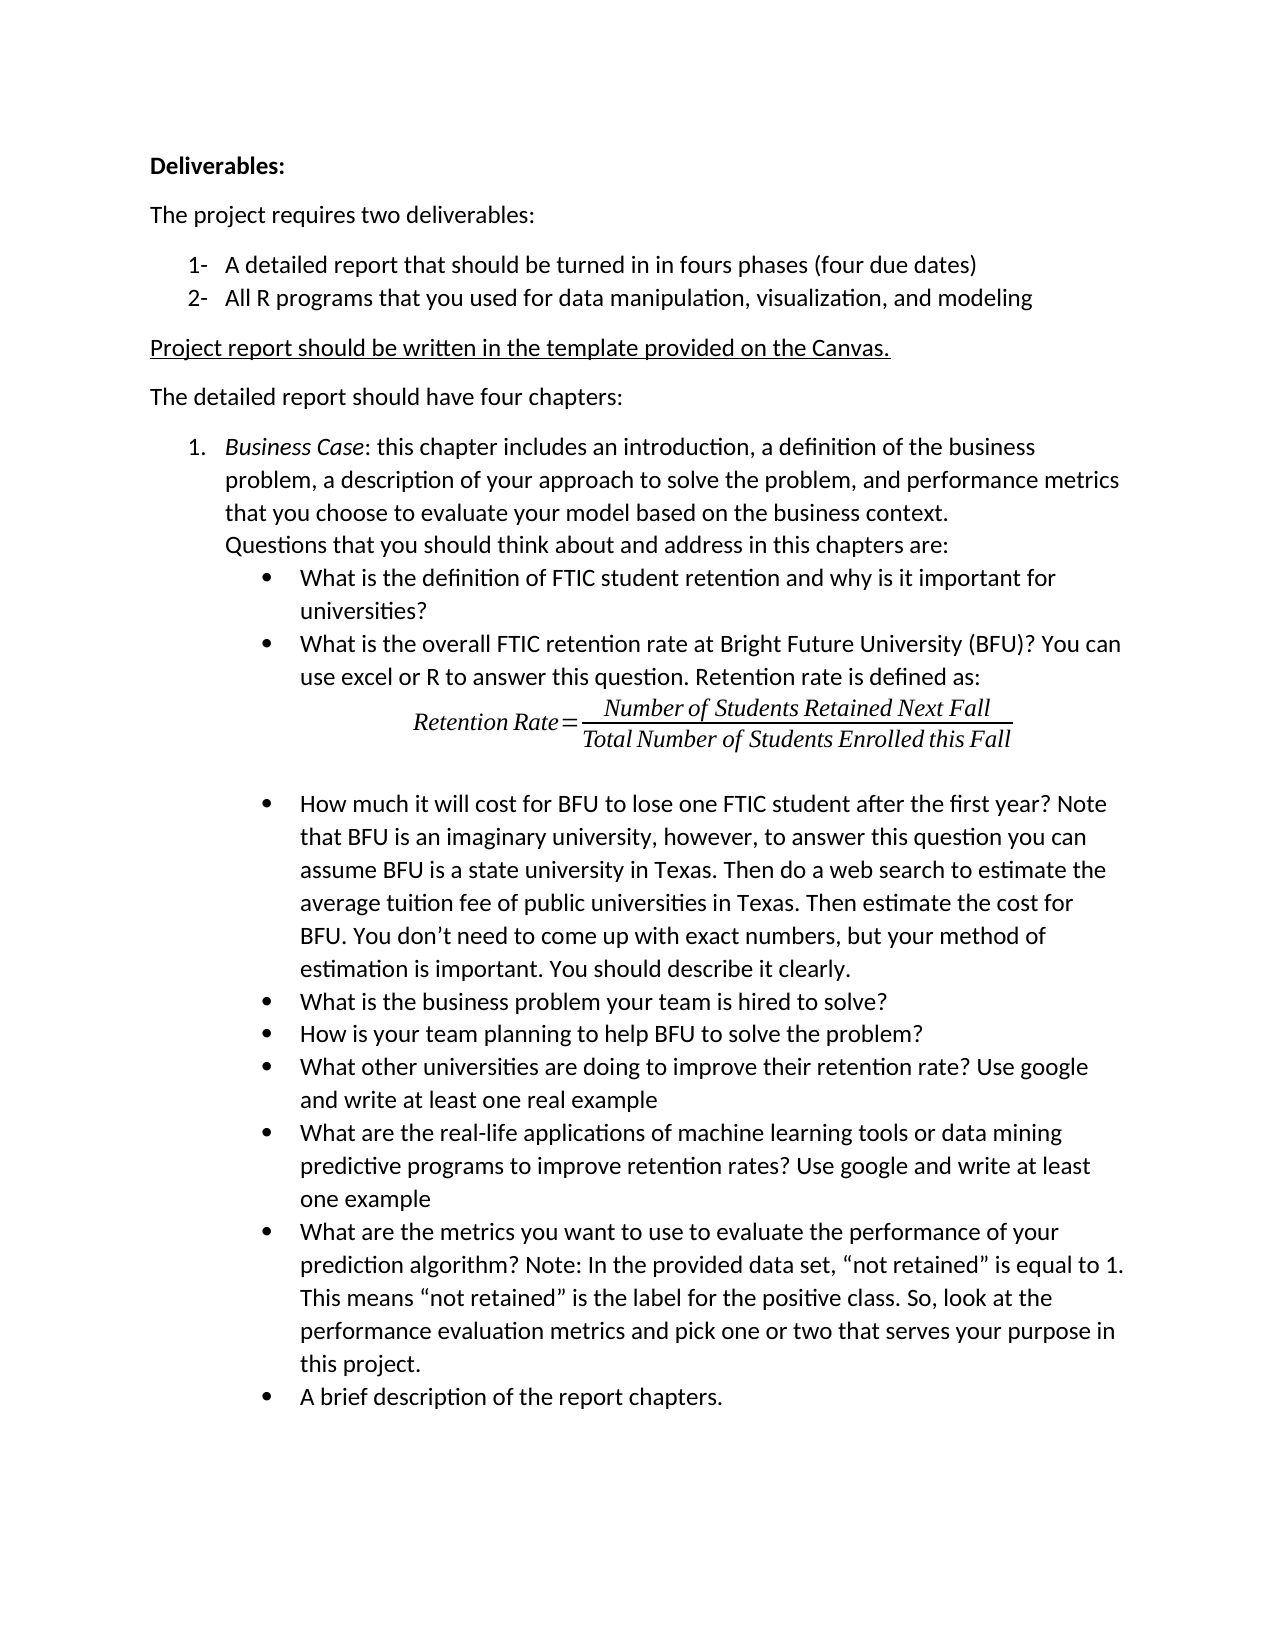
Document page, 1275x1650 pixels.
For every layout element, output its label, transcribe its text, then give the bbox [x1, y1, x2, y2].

text Deliverables: [150, 150, 1125, 181]
list How much it will cost for BFU to lose one FTIC student after the first year? Note that BFU is an imaginary university, however, to answer this question you can assume BFU is a state university in Texas. Then do a web search to estimate the average tuition fee of public universities in Texas. Then estimate the cost for BFU. You don’t need to come up with exact numbers, but your method of estimation is important. You should describe it clearly. [262, 788, 1125, 983]
text Project report should be written in the template provided on the Canvas. [150, 332, 1125, 362]
list What is the business problem your team is hired to solve? [262, 986, 1125, 1016]
list What is the definition of FTIC student retention and why is it important for universities? [262, 562, 1125, 626]
list What are the real-life applications of machine learning tools or data mining predictive programs to improve retention rates? Use google and write at least one example [262, 1117, 1125, 1214]
text The project requires two deliverables: [150, 199, 1125, 230]
list Business Case: this chapter includes an introduction, a definition of the business problem, a description of your approach to solve the problem, and performance metrics that you choose to evaluate your model based on the business context. [187, 431, 1125, 527]
list What is the overall FTIC retention rate at Bright Future University (BFU)? You can use excel or R to answer this question. Retention rate is defined as: [262, 628, 1125, 692]
list What are the metrics you want to use to evaluate the performance of your prediction algorithm? Note: In the provided data set, “not retained” is equal to 1. This means “not retained” is the label for the positive class. So, look at the performance evaluation metrics and pick one or two that serves your purpose in this project. [262, 1216, 1125, 1378]
list All R programs that you used for data manipulation, visualization, and modeling [187, 282, 1125, 313]
text The detailed report should have four chapters: [150, 381, 1125, 412]
list A detailed report that should be turned in in fours phases (four due dates) [187, 249, 1125, 280]
list A brief description of the report chapters. [262, 1381, 1125, 1411]
list What other universities are doing to improve their retention rate? Use google and write at least one real example [262, 1052, 1125, 1115]
list How is your team planning to help BFU to solve the problem? [262, 1019, 1125, 1049]
list Questions that you should think about and address in this chapters are: [225, 529, 1125, 560]
